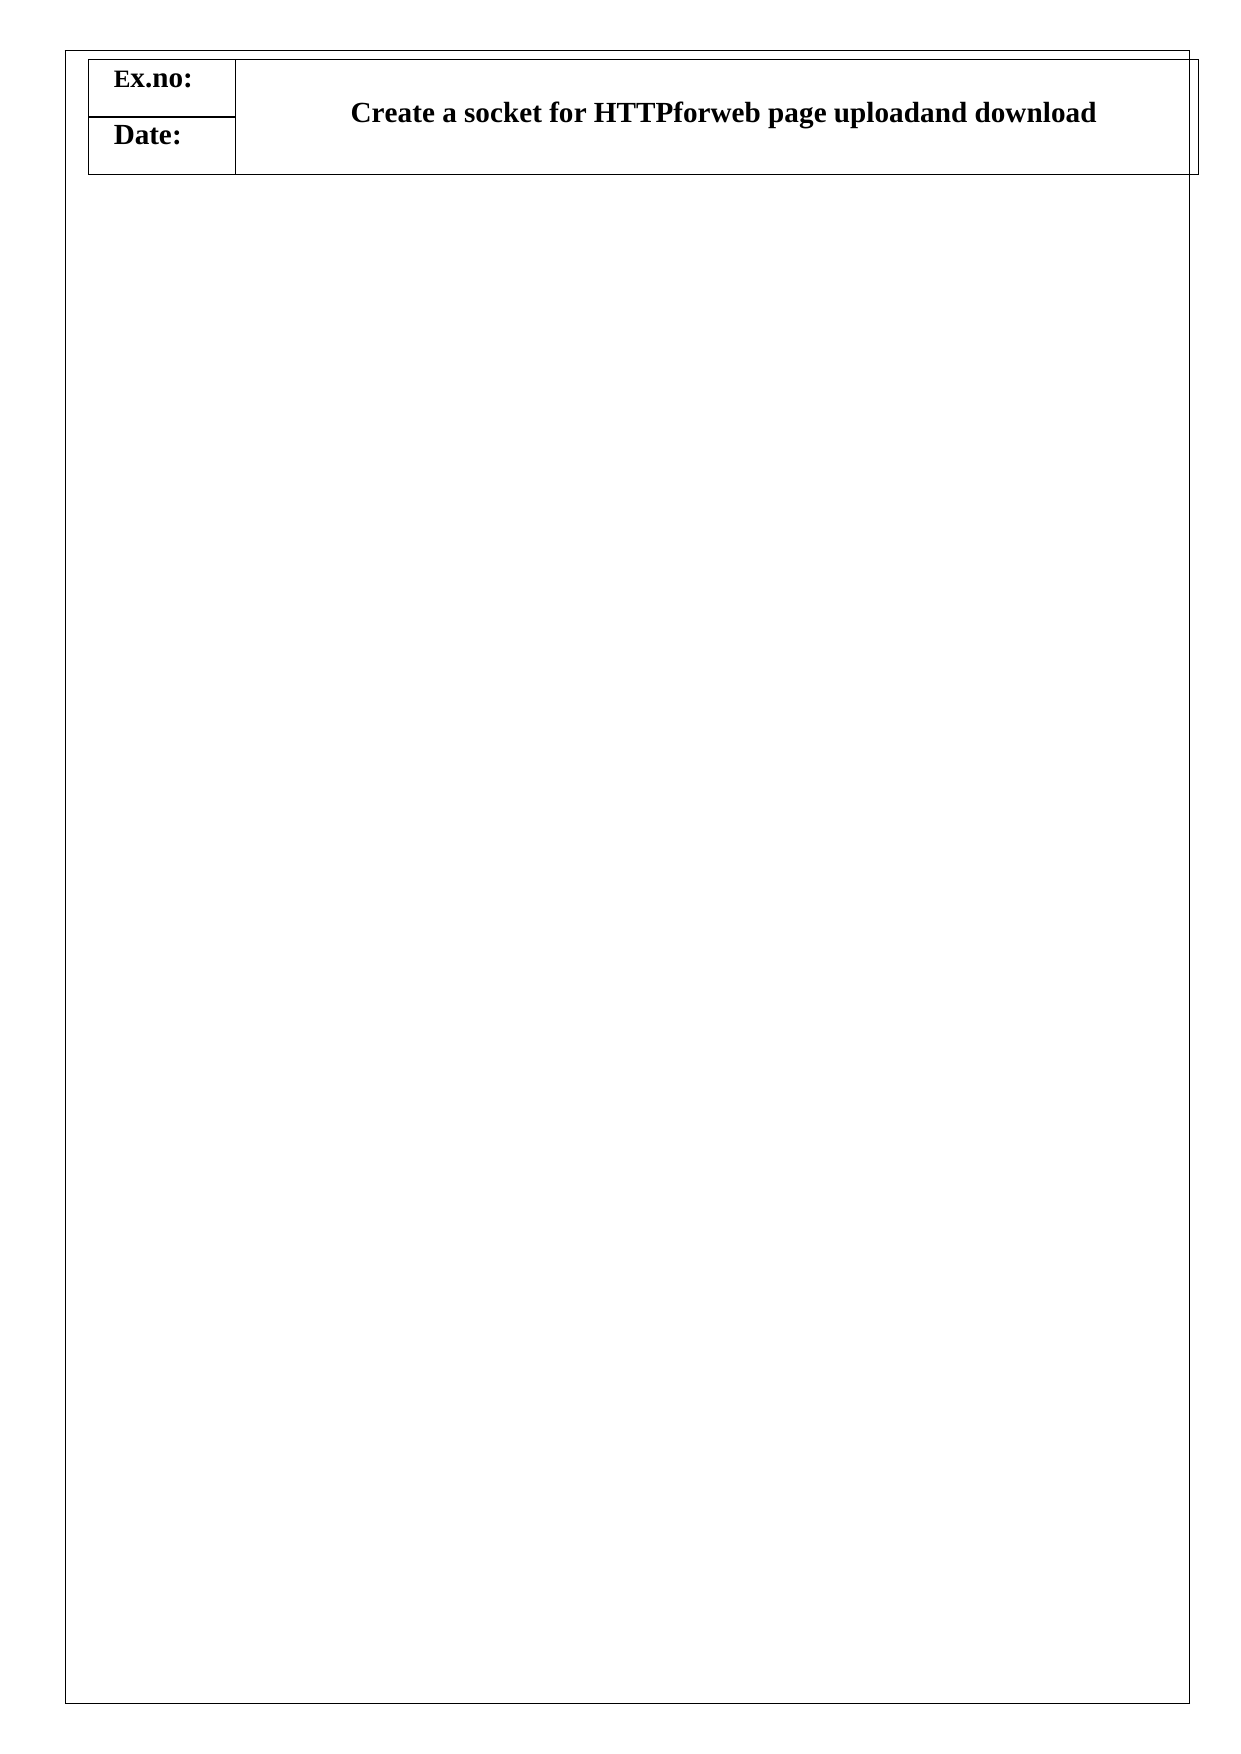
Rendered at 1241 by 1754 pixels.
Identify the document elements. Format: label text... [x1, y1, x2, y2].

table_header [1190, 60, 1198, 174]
table_cell Date: [89, 118, 235, 174]
table_header Create a socket for HTTPforweb page uploadand download [236, 60, 1189, 174]
table_header Ex.no: [89, 60, 235, 116]
